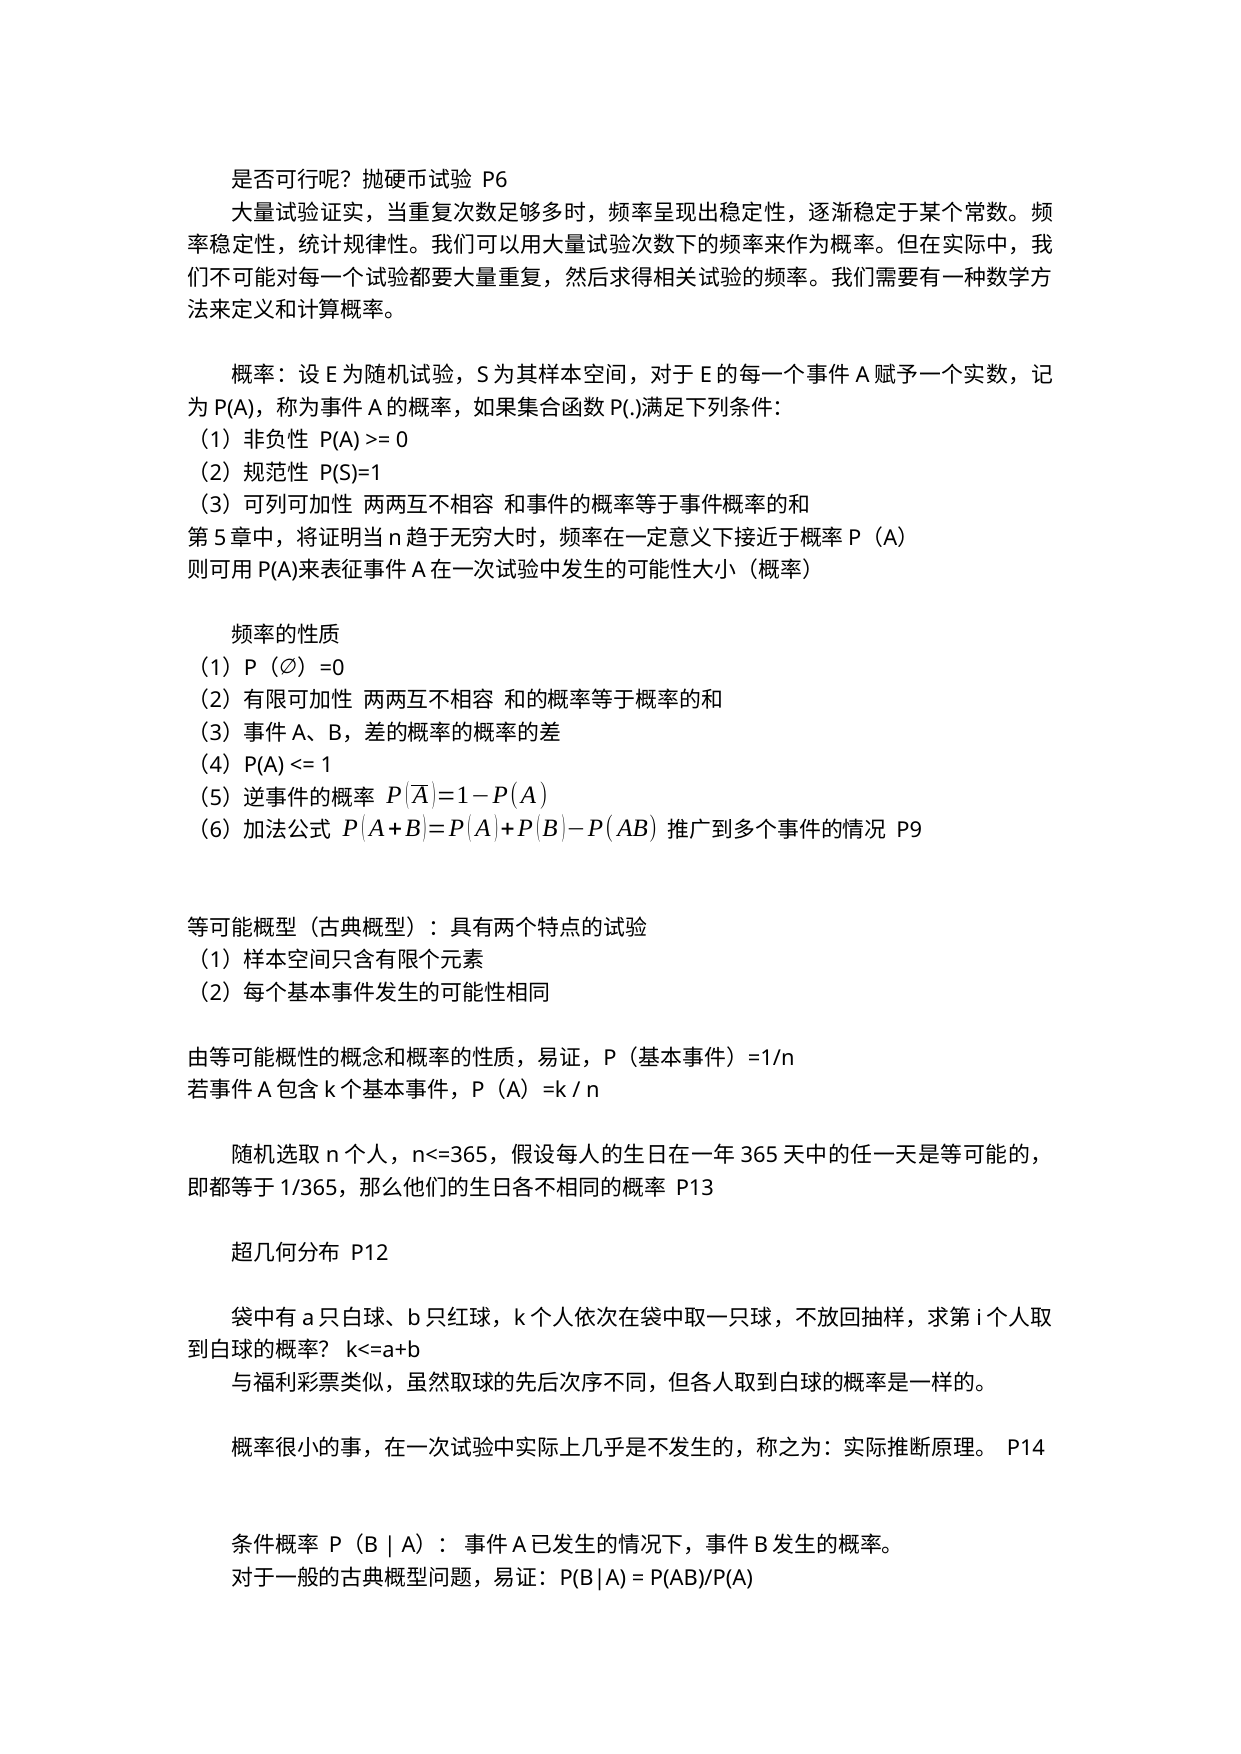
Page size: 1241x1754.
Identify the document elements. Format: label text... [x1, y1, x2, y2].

text （2）规范性 P(S)=1 [187, 454, 1053, 487]
text 由等可能概性的概念和概率的性质，易证，P（基本事件）=1/n [187, 1039, 1053, 1072]
text （2）有限可加性 两两互不相容 和的概率等于概率的和 [187, 682, 1053, 714]
text 条件概率 P（B | A）： 事件A已发生的情况下，事件B发生的概率。 [187, 1527, 1053, 1559]
text （5）逆事件的概率 [187, 779, 1053, 812]
text 与福利彩票类似，虽然取球的先后次序不同，但各人取到白球的概率是一样的。 [187, 1364, 1053, 1397]
text 频率的性质 [187, 617, 1053, 649]
text 袋中有a只白球、b只红球，k个人依次在袋中取一只球，不放回抽样，求第i个人取到白球的概率？ k<=a+b [187, 1299, 1053, 1364]
text 对于一般的古典概型问题，易证：P(B|A) = P(AB)/P(A) [187, 1559, 1053, 1592]
text 等可能概型（古典概型）：具有两个特点的试验 [187, 909, 1053, 942]
text 随机选取n个人，n<=365，假设每人的生日在一年365天中的任一天是等可能的，即都等于1/365，那么他们的生日各不相同的概率 P13 [187, 1137, 1053, 1202]
text 是否可行呢？抛硬币试验 P6 [187, 162, 1053, 194]
text 超几何分布 P12 [187, 1234, 1053, 1267]
text （3）事件A、B，差的概率的概率的差 [187, 714, 1053, 747]
text （2）每个基本事件发生的可能性相同 [187, 974, 1053, 1007]
text 概率很小的事，在一次试验中实际上几乎是不发生的，称之为：实际推断原理。 P14 [187, 1429, 1053, 1462]
text （6）加法公式 推广到多个事件的情况 P9 [187, 812, 1053, 844]
text 则可用P(A)来表征事件A在一次试验中发生的可能性大小（概率） [187, 552, 1053, 584]
text （1）P（）=0 [187, 649, 1053, 682]
text 若事件A包含k个基本事件，P（A）=k / n [187, 1072, 1053, 1104]
text （4）P(A) <= 1 [187, 747, 1053, 779]
text 大量试验证实，当重复次数足够多时，频率呈现出稳定性，逐渐稳定于某个常数。频率稳定性，统计规律性。我们可以用大量试验次数下的频率来作为概率。但在实际中，我们不可能对每一个试验都要大量重复，然后求得相关试验的频率。我们需要有一种数学方法来定义和计算概率。 [187, 194, 1053, 324]
text 概率：设E为随机试验，S为其样本空间，对于E的每一个事件A赋予一个实数，记为P(A)，称为事件A的概率，如果集合函数P(.)满足下列条件： [187, 357, 1053, 422]
text （1）非负性 P(A) >= 0 [187, 422, 1053, 454]
text （3）可列可加性 两两互不相容 和事件的概率等于事件概率的和 [187, 487, 1053, 519]
text （1）样本空间只含有限个元素 [187, 942, 1053, 974]
text 第5章中，将证明当n趋于无穷大时，频率在一定意义下接近于概率P（A） [187, 519, 1053, 552]
